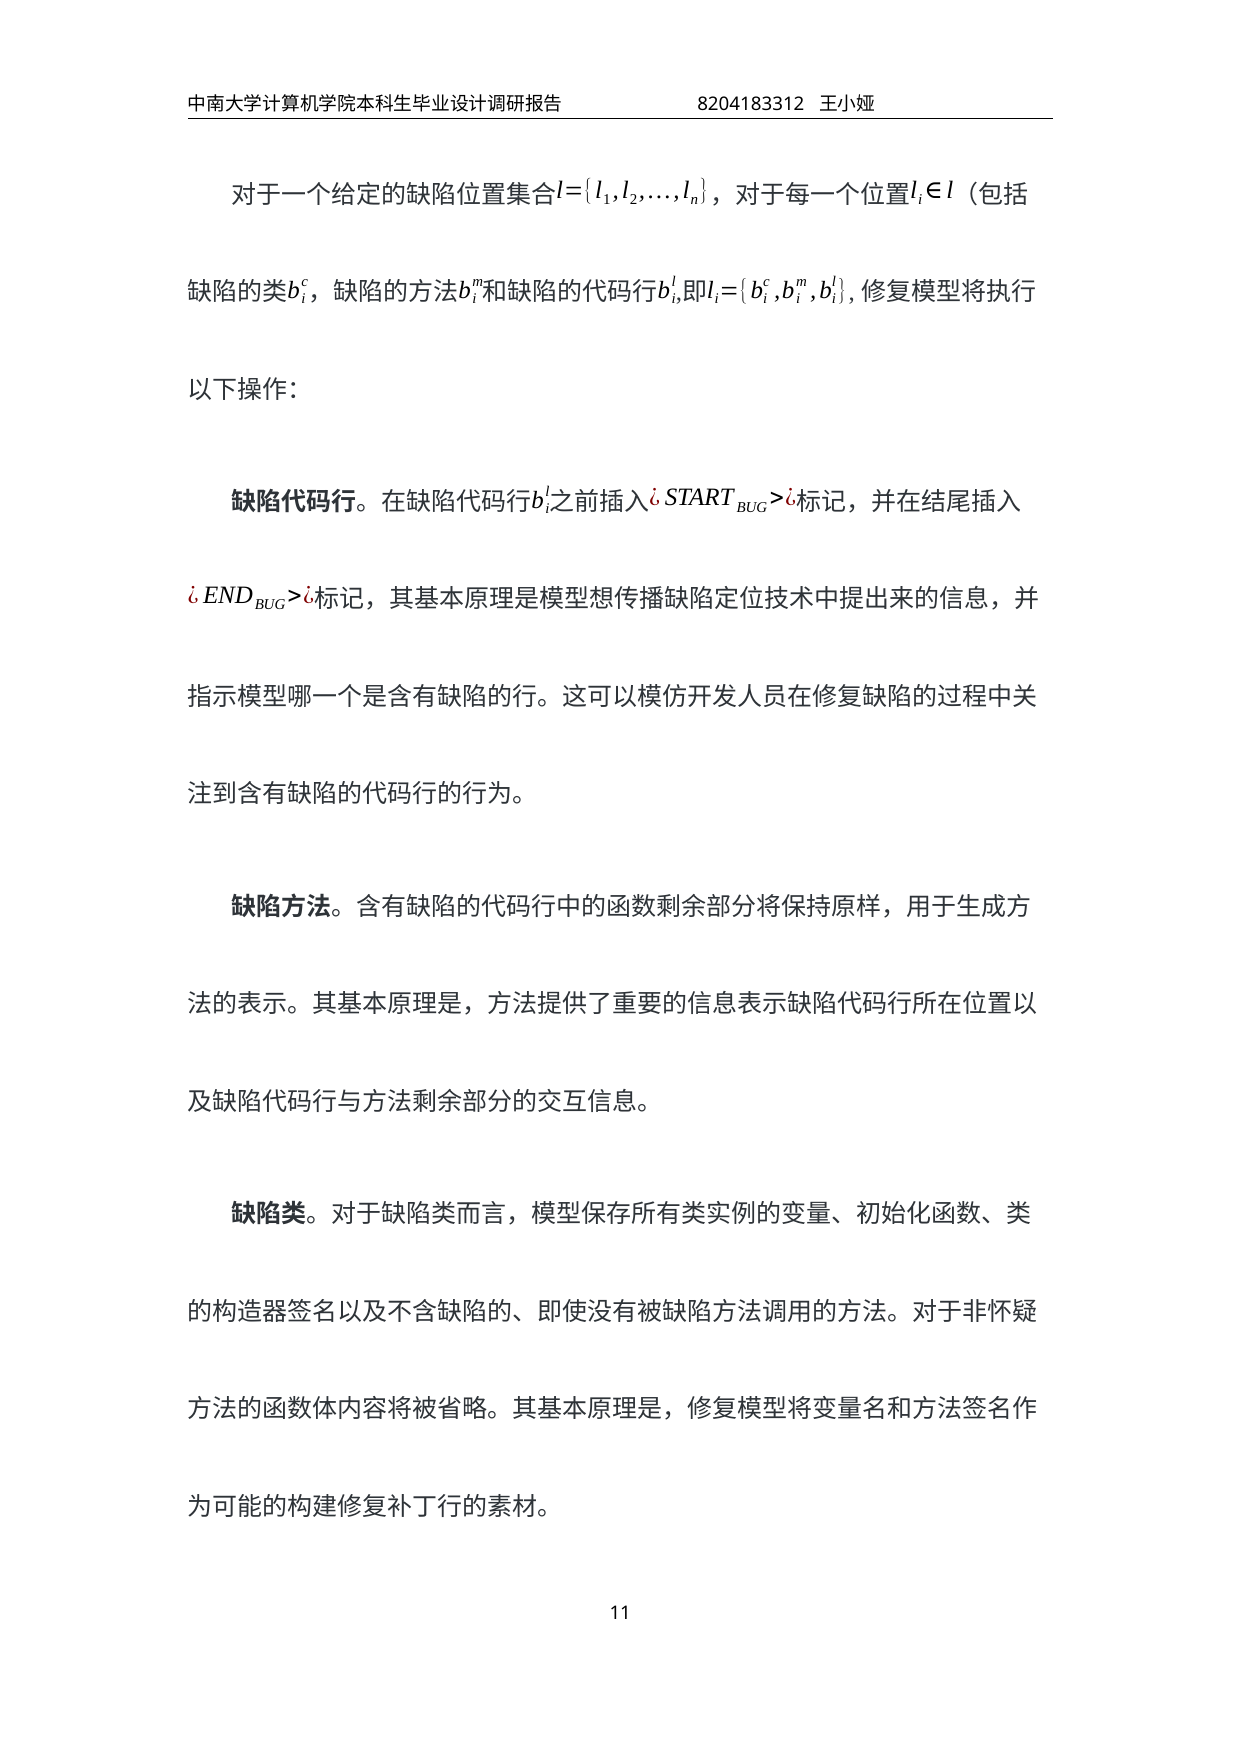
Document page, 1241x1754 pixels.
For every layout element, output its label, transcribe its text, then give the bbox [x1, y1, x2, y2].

text 缺陷类。对于缺陷类而言，模型保存所有类实例的变量、初始化函数、类的构造器签名以及不含缺陷的、即使没有被缺陷方法调用的方法。对于非怀疑方法的函数体内容将被省略。其基本原理是，修复模型将变量名和方法签名作为可能的构建修复补丁行的素材。 [187, 1179, 1053, 1537]
text 缺陷方法。含有缺陷的代码行中的函数剩余部分将保持原样，用于生成方法的表示。其基本原理是，方法提供了重要的信息表示缺陷代码行所在位置以及缺陷代码行与方法剩余部分的交互信息。 [187, 872, 1053, 1132]
text 对于一个给定的缺陷位置集合，对于每一个位置（包括缺陷的类，缺陷的方法和缺陷的代码行,即, 修复模型将执行以下操作： [187, 160, 1053, 420]
text 缺陷代码行。在缺陷代码行之前插入标记，并在结尾插入标记，其基本原理是模型想传播缺陷定位技术中提出来的信息，并指示模型哪一个是含有缺陷的行。这可以模仿开发人员在修复缺陷的过程中关注到含有缺陷的代码行的行为。 [187, 467, 1053, 824]
